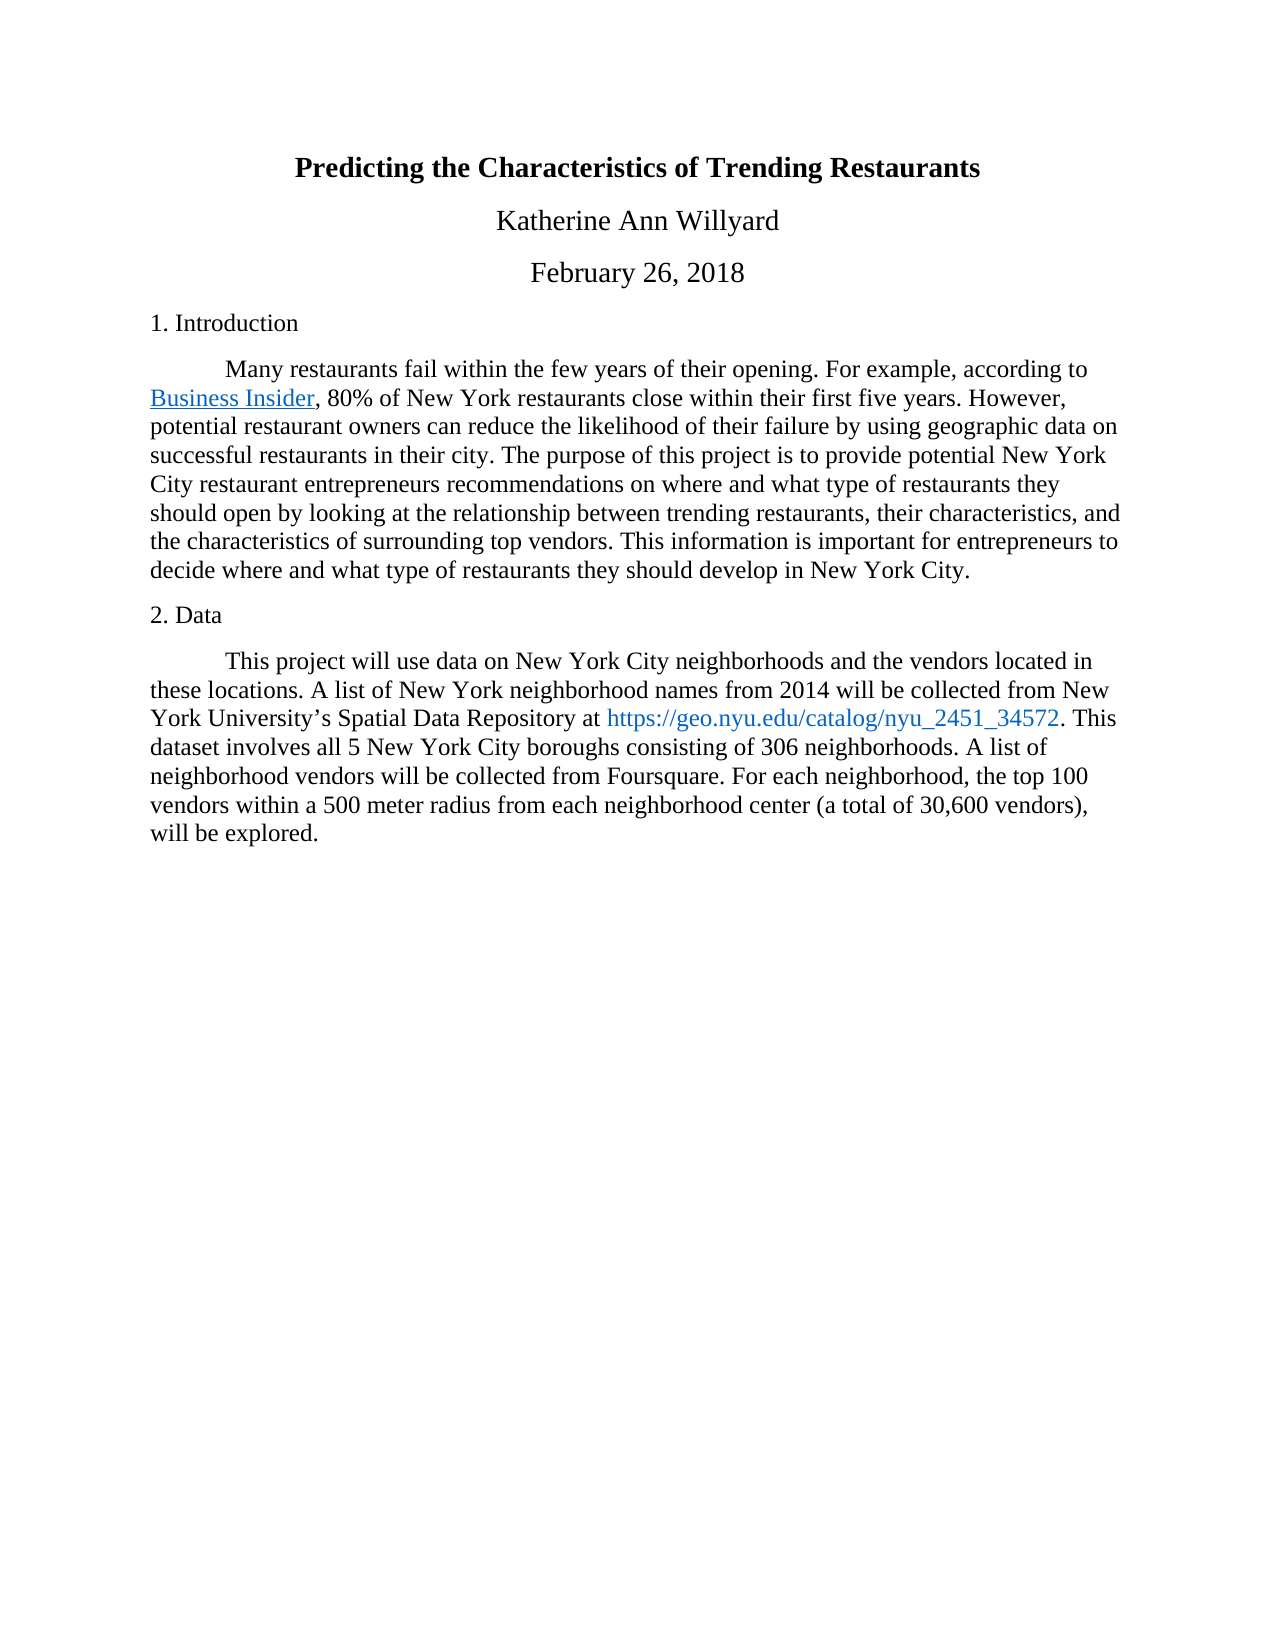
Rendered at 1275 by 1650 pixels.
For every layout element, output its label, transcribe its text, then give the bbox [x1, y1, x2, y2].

text 2. Data [150, 601, 1125, 629]
text 1. Introduction [150, 308, 1125, 337]
text February 26, 2018 [150, 256, 1125, 289]
text Predicting the Characteristics of Trending Restaurants [150, 150, 1125, 183]
text Katherine Ann Willyard [150, 203, 1125, 236]
text This project will use data on New York City neighborhoods and the vendors located in these locations. A list of New York neighborhood names from 2014 will be collected from New York University’s Spatial Data Repository at https://geo.nyu.edu/catalog/nyu_2451_34572. This dataset involves all 5 New York City boroughs consisting of 306 neighborhoods. A list of neighborhood vendors will be collected from Foursquare. For each neighborhood, the top 100 vendors within a 500 meter radius from each neighborhood center (a total of 30,600 vendors), will be explored. [150, 646, 1125, 847]
text Many restaurants fail within the few years of their opening. For example, according to Business Insider, 80% of New York restaurants close within their first five years. However, potential restaurant owners can reduce the likelihood of their failure by using geographic data on successful restaurants in their city. The purpose of this project is to provide potential New York City restaurant entrepreneurs recommendations on where and what type of restaurants they should open by looking at the relationship between trending restaurants, their characteristics, and the characteristics of surrounding top vendors. This information is important for entrepreneurs to decide where and what type of restaurants they should develop in New York City. [150, 354, 1125, 584]
